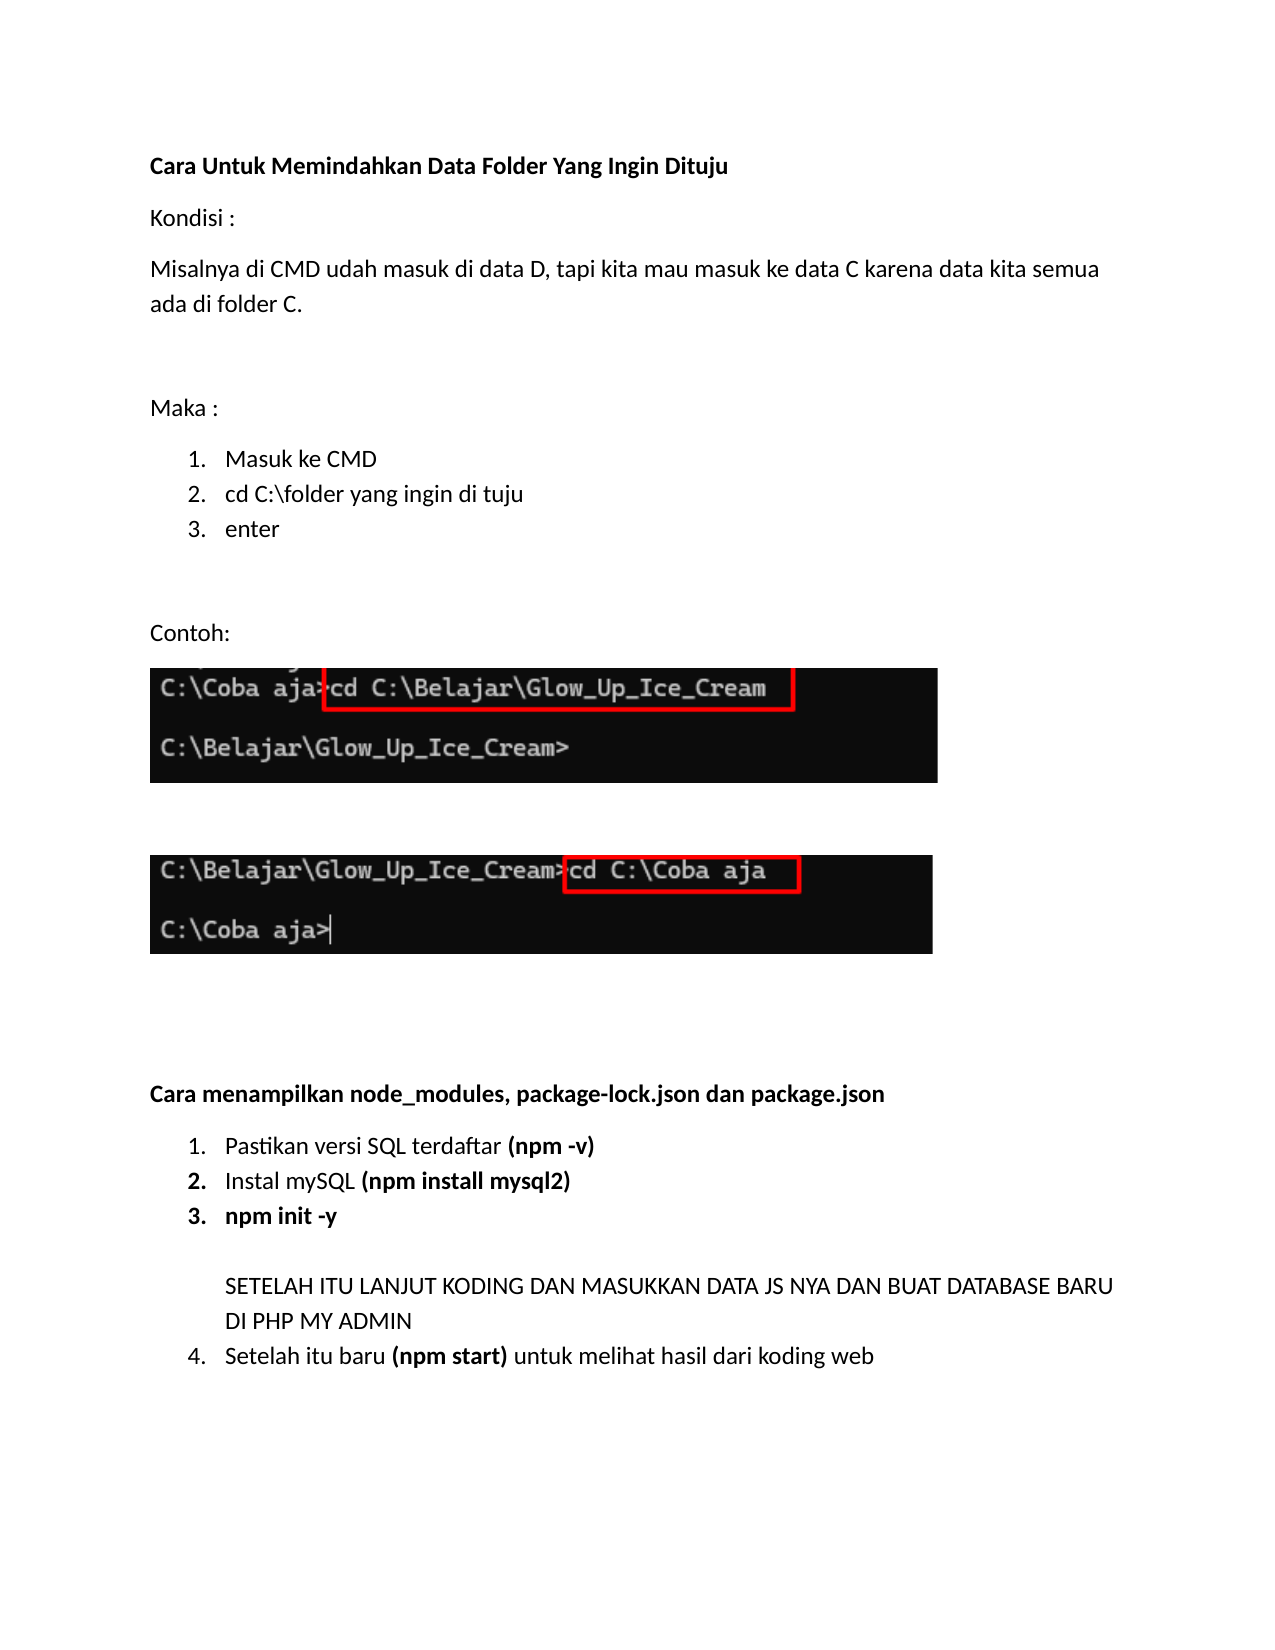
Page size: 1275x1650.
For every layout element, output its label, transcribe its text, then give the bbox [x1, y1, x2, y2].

text Misalnya di CMD udah masuk di data D, tapi kita mau masuk ke data C karena data kita semua ada di folder C. [150, 253, 1125, 319]
list cd C:\folder yang ingin di tuju [187, 478, 1125, 509]
picture [150, 668, 938, 783]
text Maka : [150, 392, 1125, 422]
text Cara Untuk Memindahkan Data Folder Yang Ingin Dituju [150, 150, 1125, 181]
text Kondisi : [150, 202, 1125, 232]
picture [150, 855, 933, 954]
list Instal mySQL (npm install mysql2) [187, 1165, 1125, 1195]
text Cara menampilkan node_modules, package-lock.json dan package.json [150, 1078, 1125, 1109]
text Contoh: [150, 617, 1125, 647]
list enter [187, 513, 1125, 544]
list Pastikan versi SQL terdaftar (npm -v) [187, 1130, 1125, 1160]
list npm init -y [187, 1200, 1125, 1230]
list SETELAH ITU LANJUT KODING DAN MASUKKAN DATA JS NYA DAN BUAT DATABASE BARU DI PHP MY ADMIN [225, 1270, 1125, 1335]
list Masuk ke CMD [187, 443, 1125, 474]
list Setelah itu baru (npm start) untuk melihat hasil dari koding web [187, 1340, 1125, 1370]
